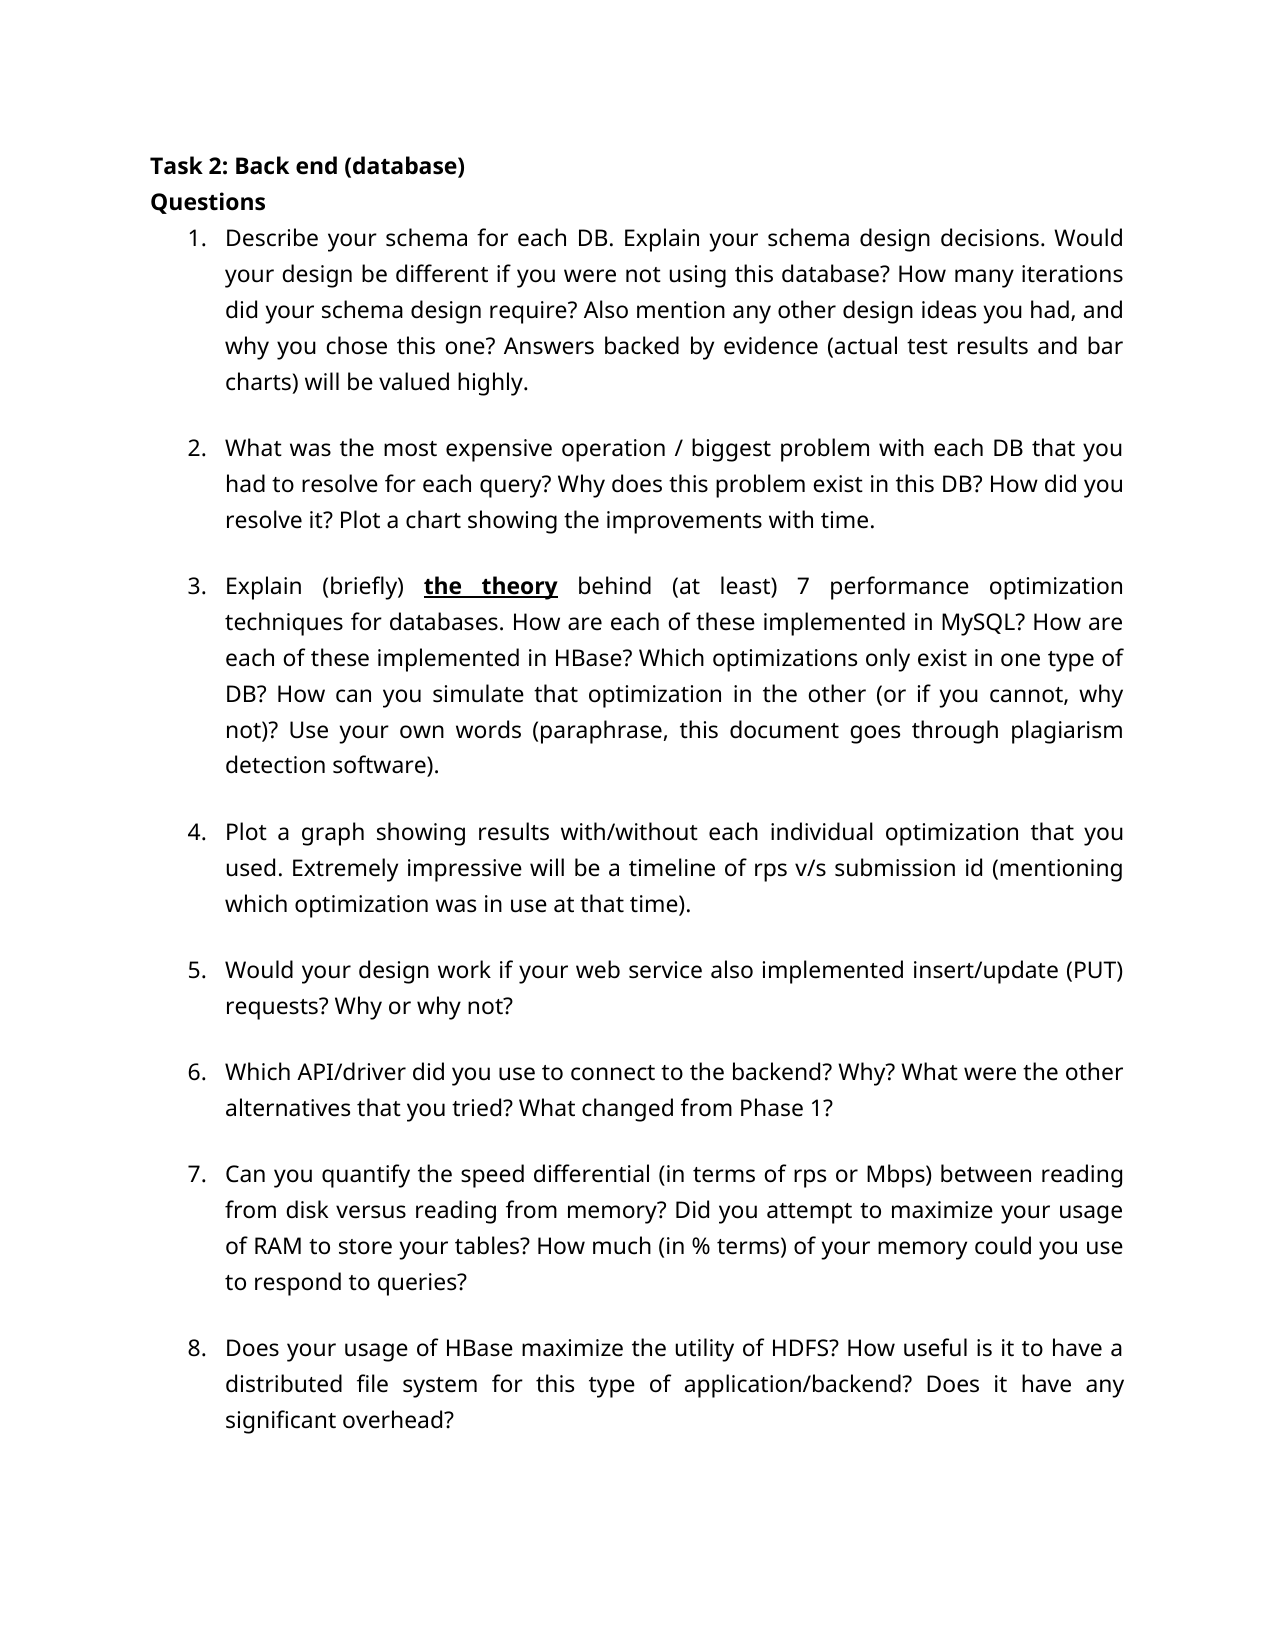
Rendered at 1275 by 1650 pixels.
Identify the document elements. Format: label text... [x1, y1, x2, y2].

list Does your usage of HBase maximize the utility of HDFS? How useful is it to have a distributed file system for this type of application/backend? Does it have any significant overhead? [187, 1332, 1125, 1435]
text Questions [150, 186, 1125, 217]
list Can you quantify the speed differential (in terms of rps or Mbps) between reading from disk versus reading from memory? Did you attempt to maximize your usage of RAM to store your tables? How much (in % terms) of your memory could you use to respond to queries? [187, 1158, 1125, 1297]
text Task 2: Back end (database) [150, 150, 1125, 181]
list Which API/driver did you use to connect to the backend? Why? What were the other alternatives that you tried? What changed from Phase 1? [187, 1056, 1125, 1123]
list Explain (briefly) the theory behind (at least) 7 performance optimization techniques for databases. How are each of these implemented in MySQL? How are each of these implemented in HBase? Which optimizations only exist in one type of DB? How can you simulate that optimization in the other (or if you cannot, why not)? Use your own words (paraphrase, this document goes through plagiarism detection software). [187, 570, 1125, 781]
list Would your design work if your web service also implemented insert/update (PUT) requests? Why or why not? [187, 954, 1125, 1021]
list Plot a graph showing results with/without each individual optimization that you used. Extremely impressive will be a timeline of rps v/s submission id (mentioning which optimization was in use at that time). [187, 816, 1125, 919]
list What was the most expensive operation / biggest problem with each DB that you had to resolve for each query? Why does this problem exist in this DB? How did you resolve it? Plot a chart showing the improvements with time. [187, 432, 1125, 535]
list Describe your schema for each DB. Explain your schema design decisions. Would your design be different if you were not using this database? How many iterations did your schema design require? Also mention any other design ideas you had, and why you chose this one? Answers backed by evidence (actual test results and bar charts) will be valued highly. [187, 222, 1125, 397]
